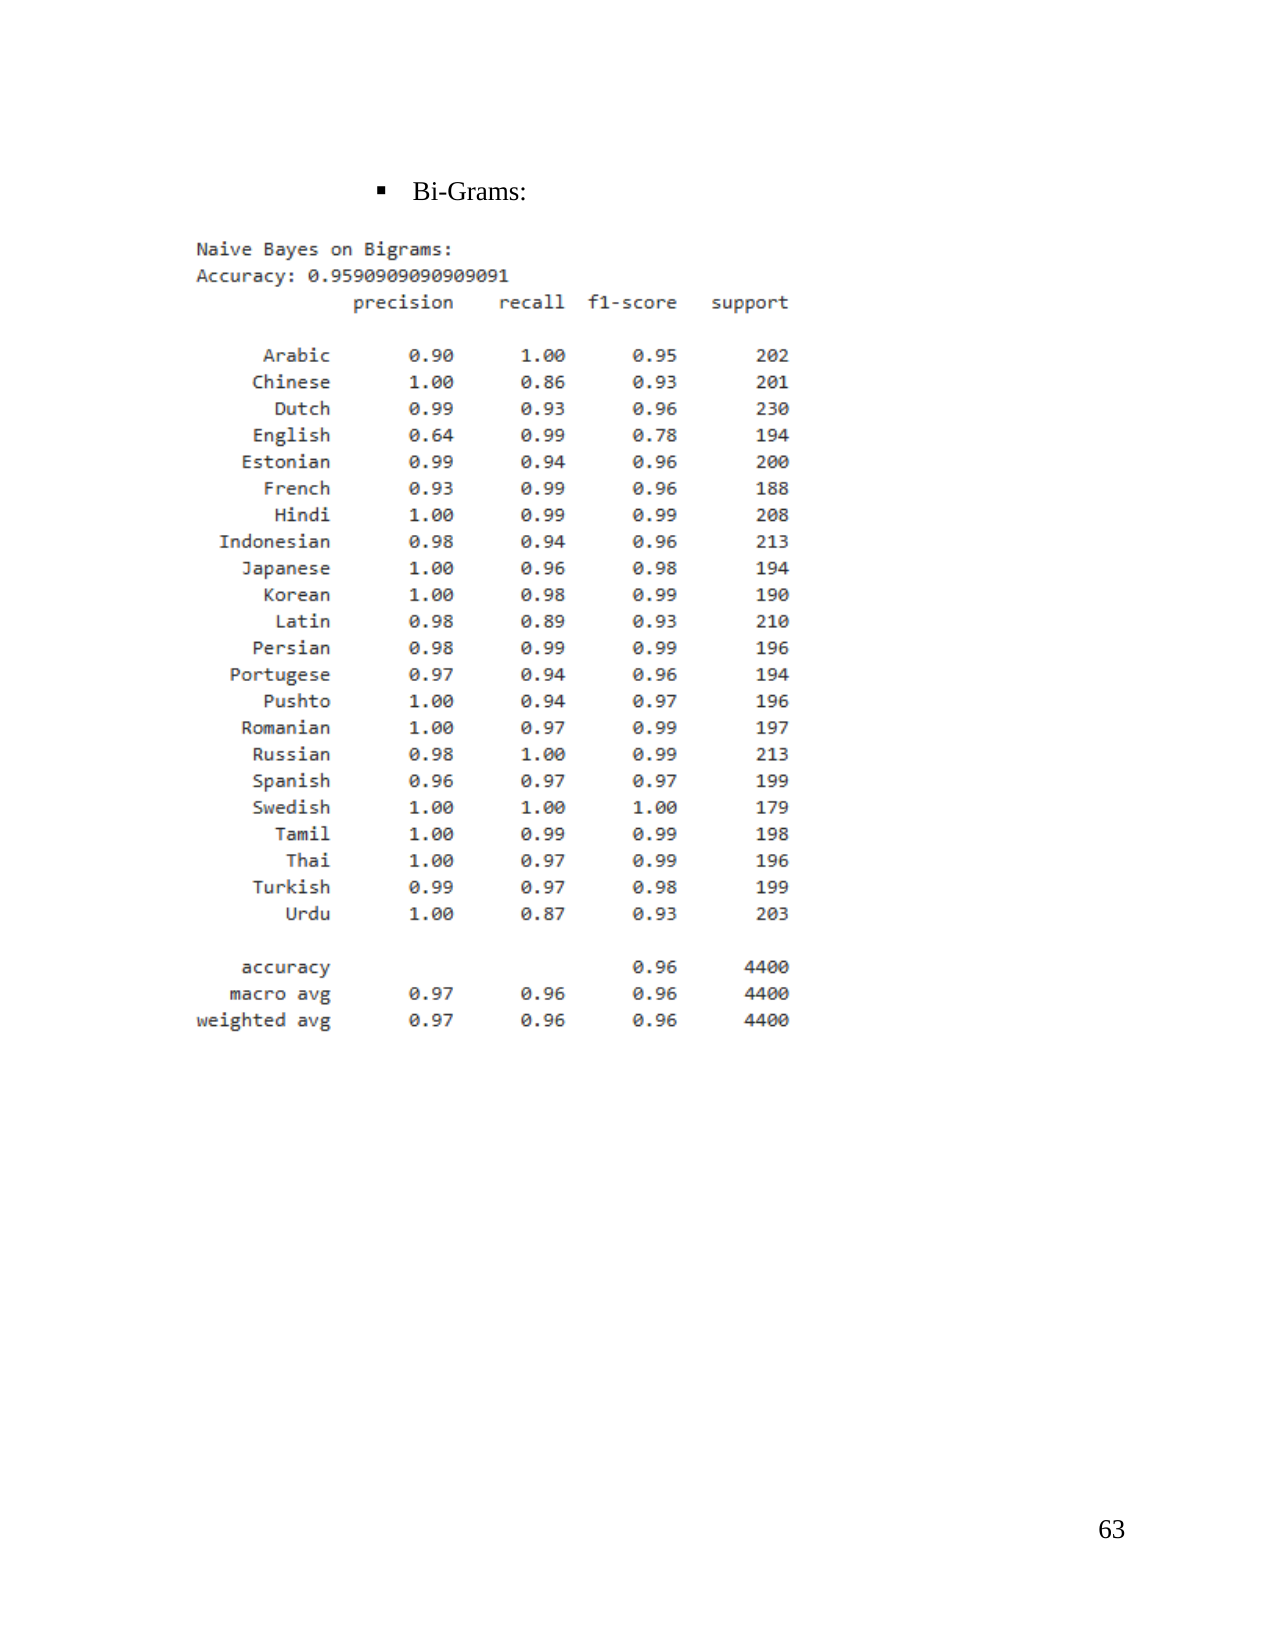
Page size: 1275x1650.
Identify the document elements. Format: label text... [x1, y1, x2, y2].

picture [187, 240, 816, 1036]
list Bi-Grams: [375, 175, 1125, 206]
